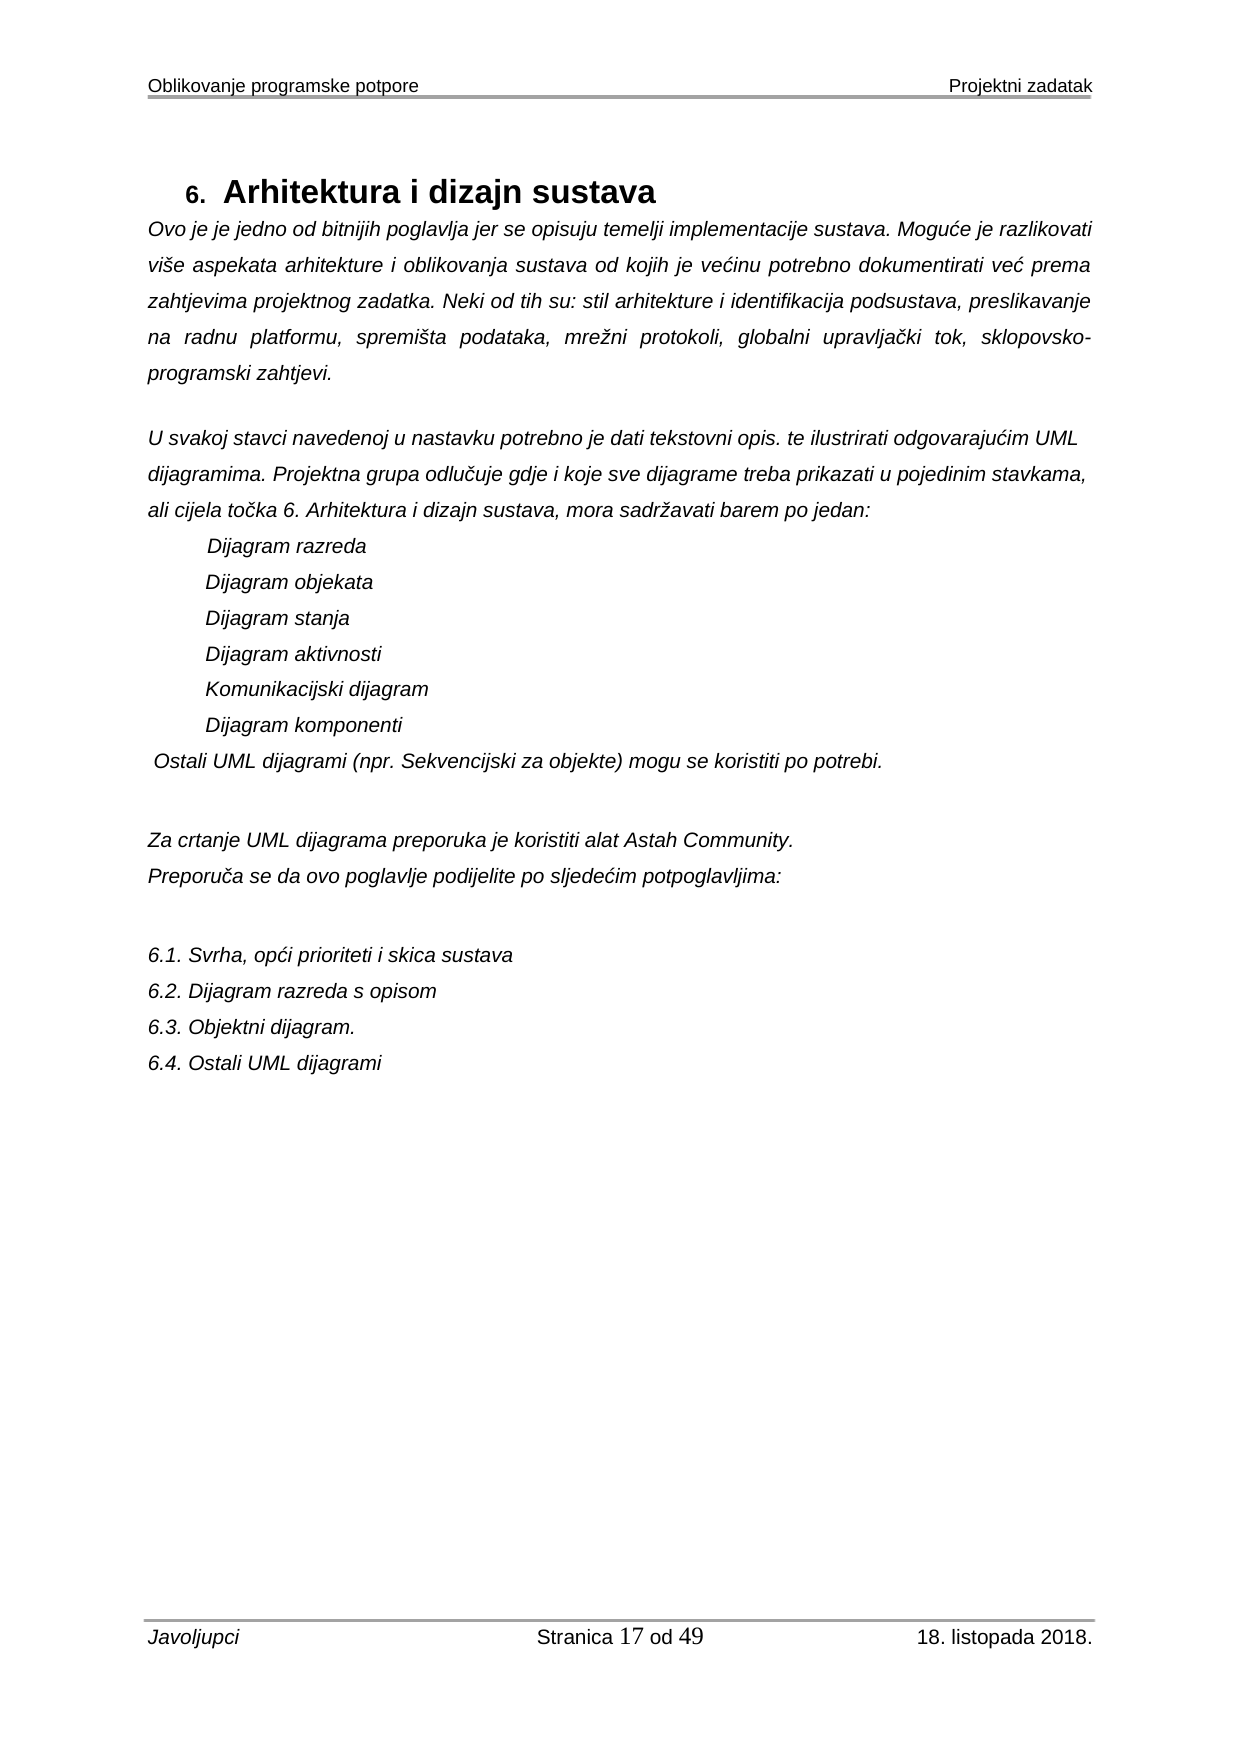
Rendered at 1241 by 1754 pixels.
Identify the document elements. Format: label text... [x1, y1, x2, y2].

text U svakoj stavci navedenoj u nastavku potrebno je dati tekstovni opis. te ilustrirati odgovarajućim UML dijagramima. Projektna grupa odlučuje gdje i koje sve dijagrame treba prikazati u pojedinim stavkama, ali cijela točka 6. Arhitektura i dizajn sustava, mora sadržavati barem po jedan: [148, 426, 1093, 522]
text 6.2. Dijagram razreda s opisom [148, 979, 1093, 1003]
text Dijagram stanja [148, 605, 1093, 629]
text Ovo je je jedno od bitnijih poglavlja jer se opisuju temelji implementacije sustava. Moguće je razlikovati više aspekata arhitekture i oblikovanja sustava od kojih je većinu potrebno dokumentirati već prema zahtjevima projektnog zadatka. Neki od tih su: stil arhitekture i identifikacija podsustava, preslikavanje na radnu platformu, spremišta podataka, mrežni protokoli, globalni upravljački tok, sklopovsko-programski zahtjevi. [148, 217, 1093, 385]
text Dijagram razreda [177, 533, 1093, 557]
text Komunikacijski dijagram [148, 677, 1093, 701]
picture [147, 95, 1092, 99]
text Za crtanje UML dijagrama preporuka je koristiti alat Astah Community. [148, 828, 1093, 852]
text 6.4. Ostali UML dijagrami [148, 1051, 1093, 1075]
text Dijagram aktivnosti [148, 641, 1093, 665]
text Dijagram objekata [148, 569, 1093, 593]
text Preporuča se da ovo poglavlje podijelite po sljedećim potpoglavljima: [148, 864, 1093, 888]
text 6.3. Objektni dijagram. [148, 1015, 1093, 1039]
text Ostali UML dijagrami (npr. Sekvencijski za objekte) mogu se koristiti po potrebi. [148, 749, 1093, 773]
text Dijagram komponenti [148, 713, 1093, 737]
subtitle Arhitektura i dizajn sustava [185, 173, 1093, 211]
text 6.1. Svrha, opći prioriteti i skica sustava [148, 943, 1093, 967]
